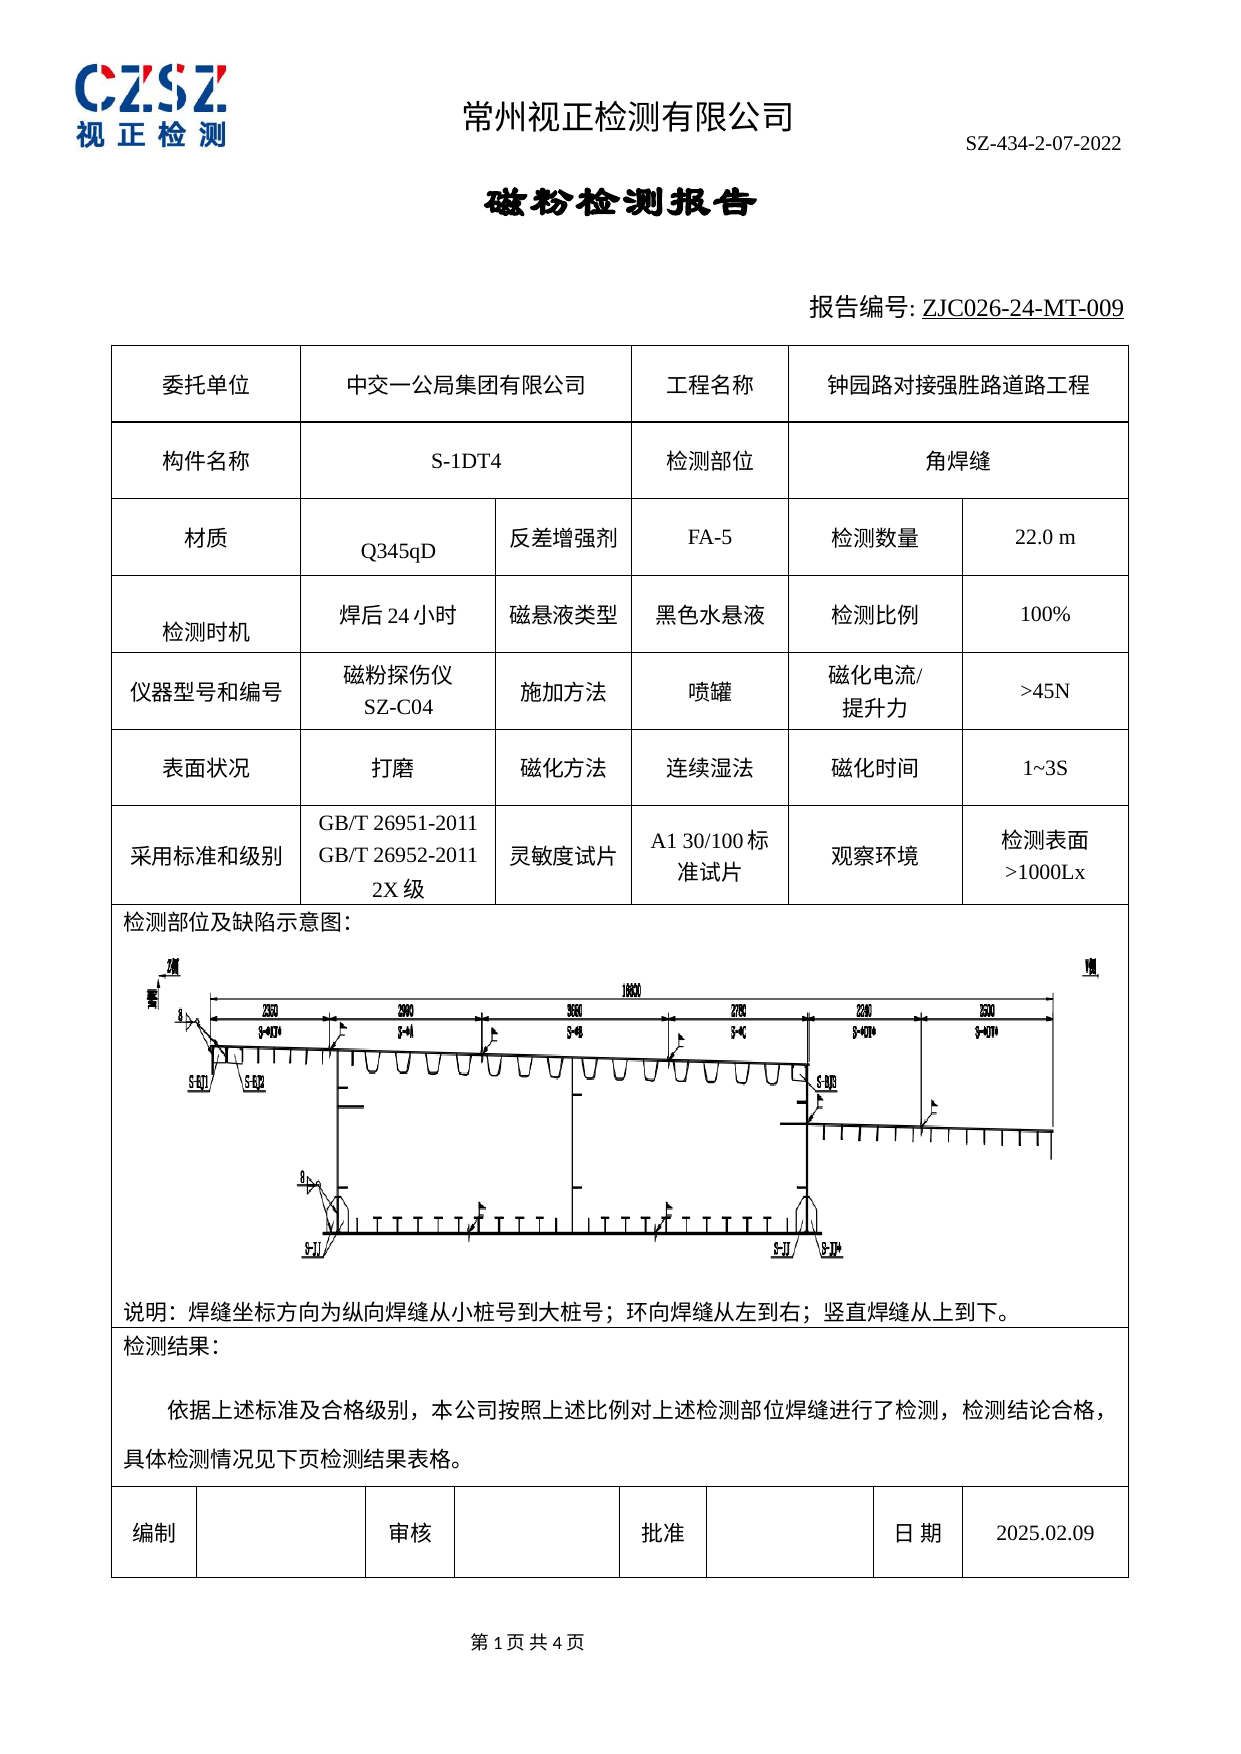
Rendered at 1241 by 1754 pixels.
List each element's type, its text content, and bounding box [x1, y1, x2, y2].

table_cell FA-5 [632, 499, 788, 575]
table_header 工程名称 [632, 346, 788, 421]
table_cell 检测结果： 依据上述标准及合格级别，本公司按照上述比例对上述检测部位焊缝进行了检测，检测结论合格，具体检测情况见下页检测结果表格。 [112, 1328, 1128, 1486]
table_cell 2025.02.09 [963, 1487, 1128, 1577]
text 磁粉检测报告 [112, 169, 1128, 234]
table_cell 焊后24小时 [301, 576, 495, 652]
table_cell [455, 1487, 619, 1577]
table_cell >45N [963, 653, 1128, 728]
table_header 委托单位 [112, 346, 300, 421]
table_cell 角焊缝 [789, 423, 1128, 498]
table_cell [707, 1487, 873, 1577]
table_cell S-1DT4 [301, 423, 631, 498]
table_cell 构件名称 [112, 423, 300, 498]
table_cell 反差增强剂 [496, 499, 631, 575]
table_cell 检测时机 [112, 576, 300, 652]
table_cell 材质 [112, 499, 300, 575]
table_cell 检测表面>1000Lx [963, 806, 1128, 904]
table_cell 检测数量 [789, 499, 962, 575]
table_cell 1~3S [963, 730, 1128, 805]
table_cell 磁化方法 [496, 730, 631, 805]
table_cell 检测比例 [789, 576, 962, 652]
table_cell 施加方法 [496, 653, 631, 728]
table_cell 批准 [620, 1487, 706, 1577]
table_cell 磁化电流/ 提升力 [789, 653, 962, 728]
table_cell 编制 [112, 1487, 196, 1577]
table_header 中交一公局集团有限公司 [301, 346, 631, 421]
text 报告编号: ZJC026-24-MT-009 [112, 273, 1124, 338]
table_cell 采用标准和级别 [112, 806, 300, 904]
picture [66, 51, 234, 153]
table_cell 喷罐 [632, 653, 788, 728]
table_cell 仪器型号和编号 [112, 653, 300, 728]
table_cell 磁化时间 [789, 730, 962, 805]
table_cell 日 期 [874, 1487, 962, 1577]
table_cell 检测部位 [632, 423, 788, 498]
table_header 钟园路对接强胜路道路工程 [789, 346, 1128, 421]
table_cell 灵敏度试片 [496, 806, 631, 904]
table_cell 磁粉探伤仪 SZ-C04 [301, 653, 495, 728]
table_cell 磁悬液类型 [496, 576, 631, 652]
picture [142, 937, 1099, 1269]
table_cell 打磨 [301, 730, 495, 805]
table_cell A1 30/100标准试片 [632, 806, 788, 904]
table_cell [197, 1487, 365, 1577]
table_cell 审核 [366, 1487, 454, 1577]
table_cell 连续湿法 [632, 730, 788, 805]
table_cell 观察环境 [789, 806, 962, 904]
table_cell 黑色水悬液 [632, 576, 788, 652]
table_cell Q345qD [301, 499, 495, 575]
table_cell 100% [963, 576, 1128, 652]
table_cell GB/T 26951-2011 GB/T 26952-2011 2X级 [301, 806, 495, 904]
table_cell 表面状况 [112, 730, 300, 805]
table_cell 检测部位及缺陷示意图： 说明：焊缝坐标方向为纵向焊缝从小桩号到大桩号；环向焊缝从左到右；竖直焊缝从上到下。 [112, 905, 1128, 1327]
table_cell 22.0 m [963, 499, 1128, 575]
